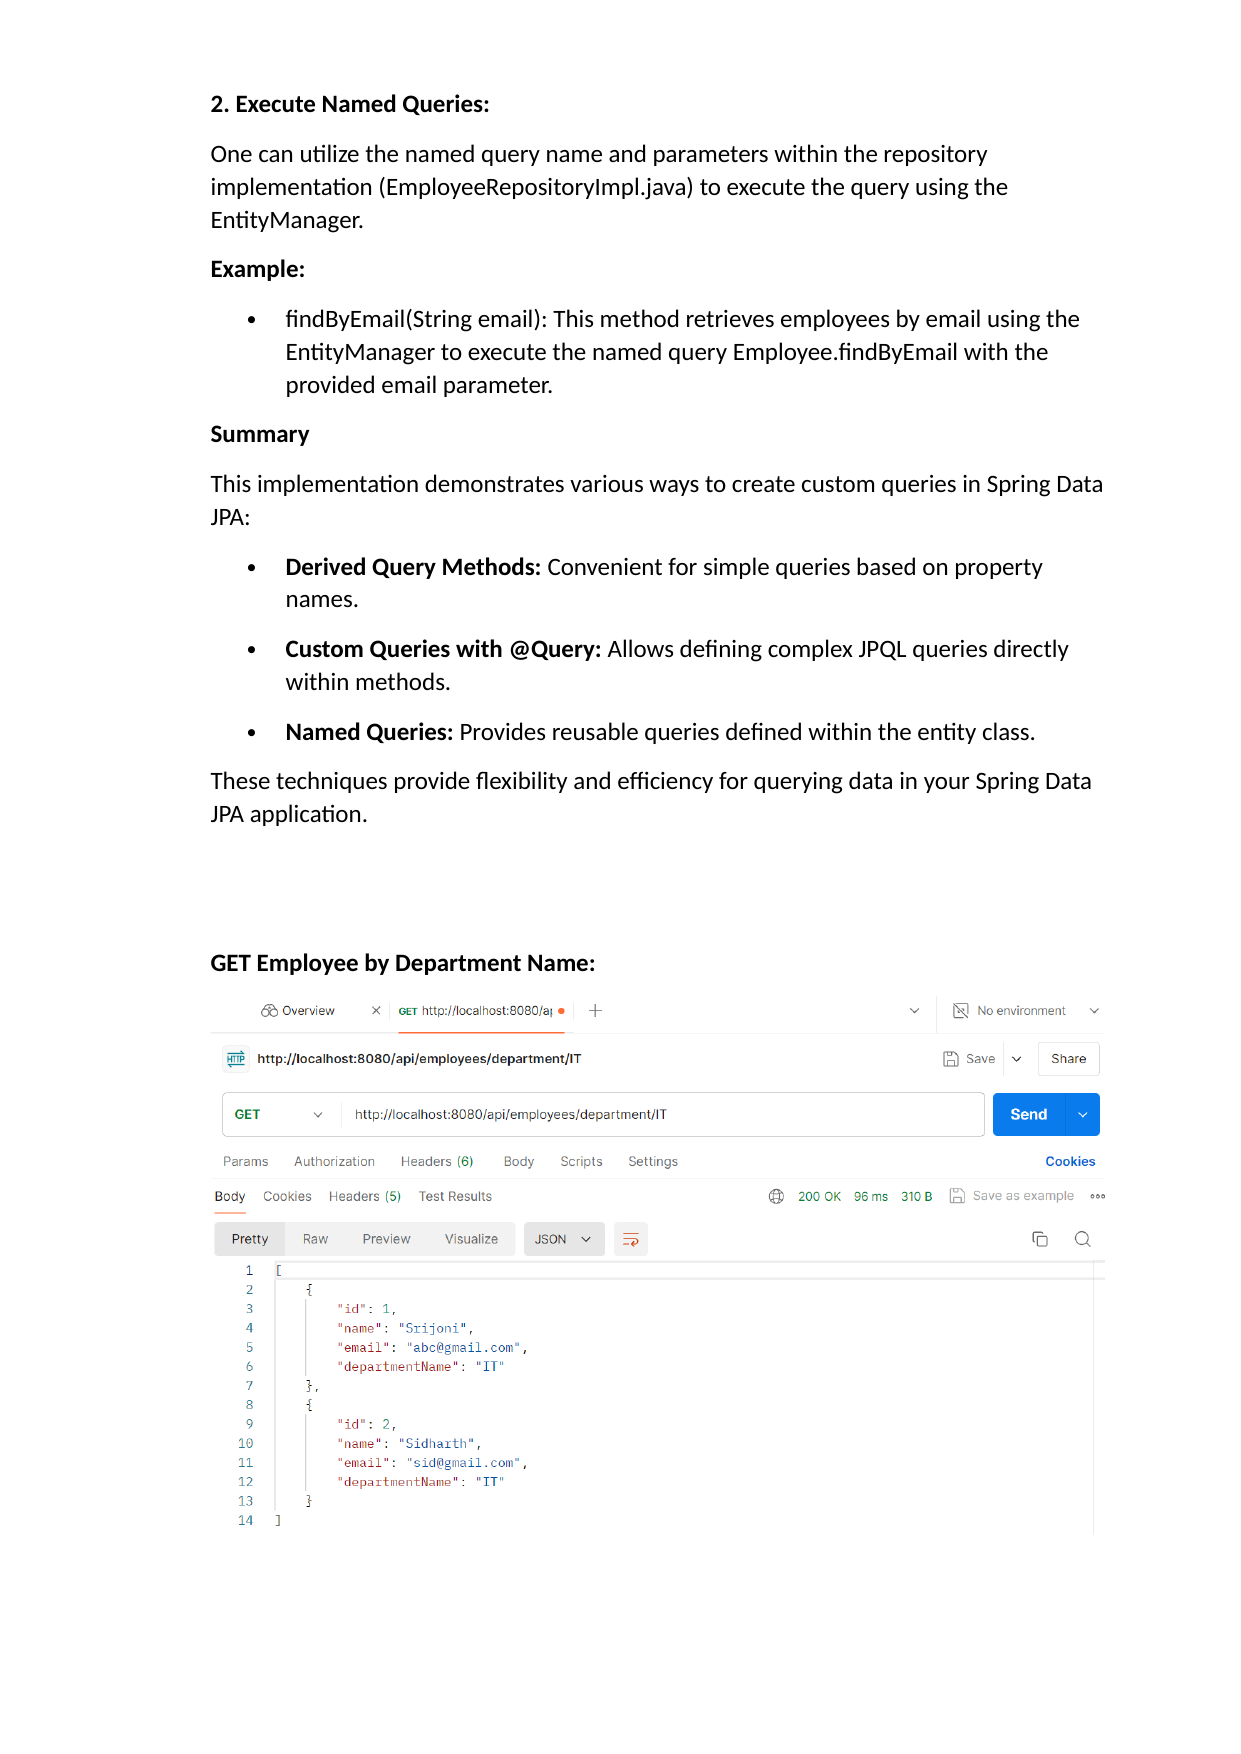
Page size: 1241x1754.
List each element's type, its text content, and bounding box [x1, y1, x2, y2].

text These techniques provide flexibility and efficiency for querying data in your Spring Data JPA application. [210, 765, 1105, 829]
picture [210, 996, 1105, 1535]
text Summary [210, 419, 1105, 449]
text This implementation demonstrates various ways to create custom queries in Spring Data JPA: [210, 468, 1105, 532]
list Named Queries: Provides reusable queries defined within the entity class. [248, 716, 1105, 746]
text 2. Execute Named Queries: [210, 89, 1105, 119]
text Example: [210, 254, 1105, 284]
list Derived Query Methods: Convenient for simple queries based on property names. [248, 551, 1105, 614]
list Custom Queries with @Query: Allows defining complex JPQL queries directly within methods. [248, 633, 1105, 697]
text One can utilize the named query name and parameters within the repository implementation (EmployeeRepositoryImpl.java) to execute the query using the EntityManager. [210, 138, 1105, 234]
text GET Employee by Department Name: [210, 947, 1105, 977]
list findByEmail(String email): This method retrieves employees by email using the EntityManager to execute the named query Employee.findByEmail with the provided email parameter. [248, 303, 1105, 399]
